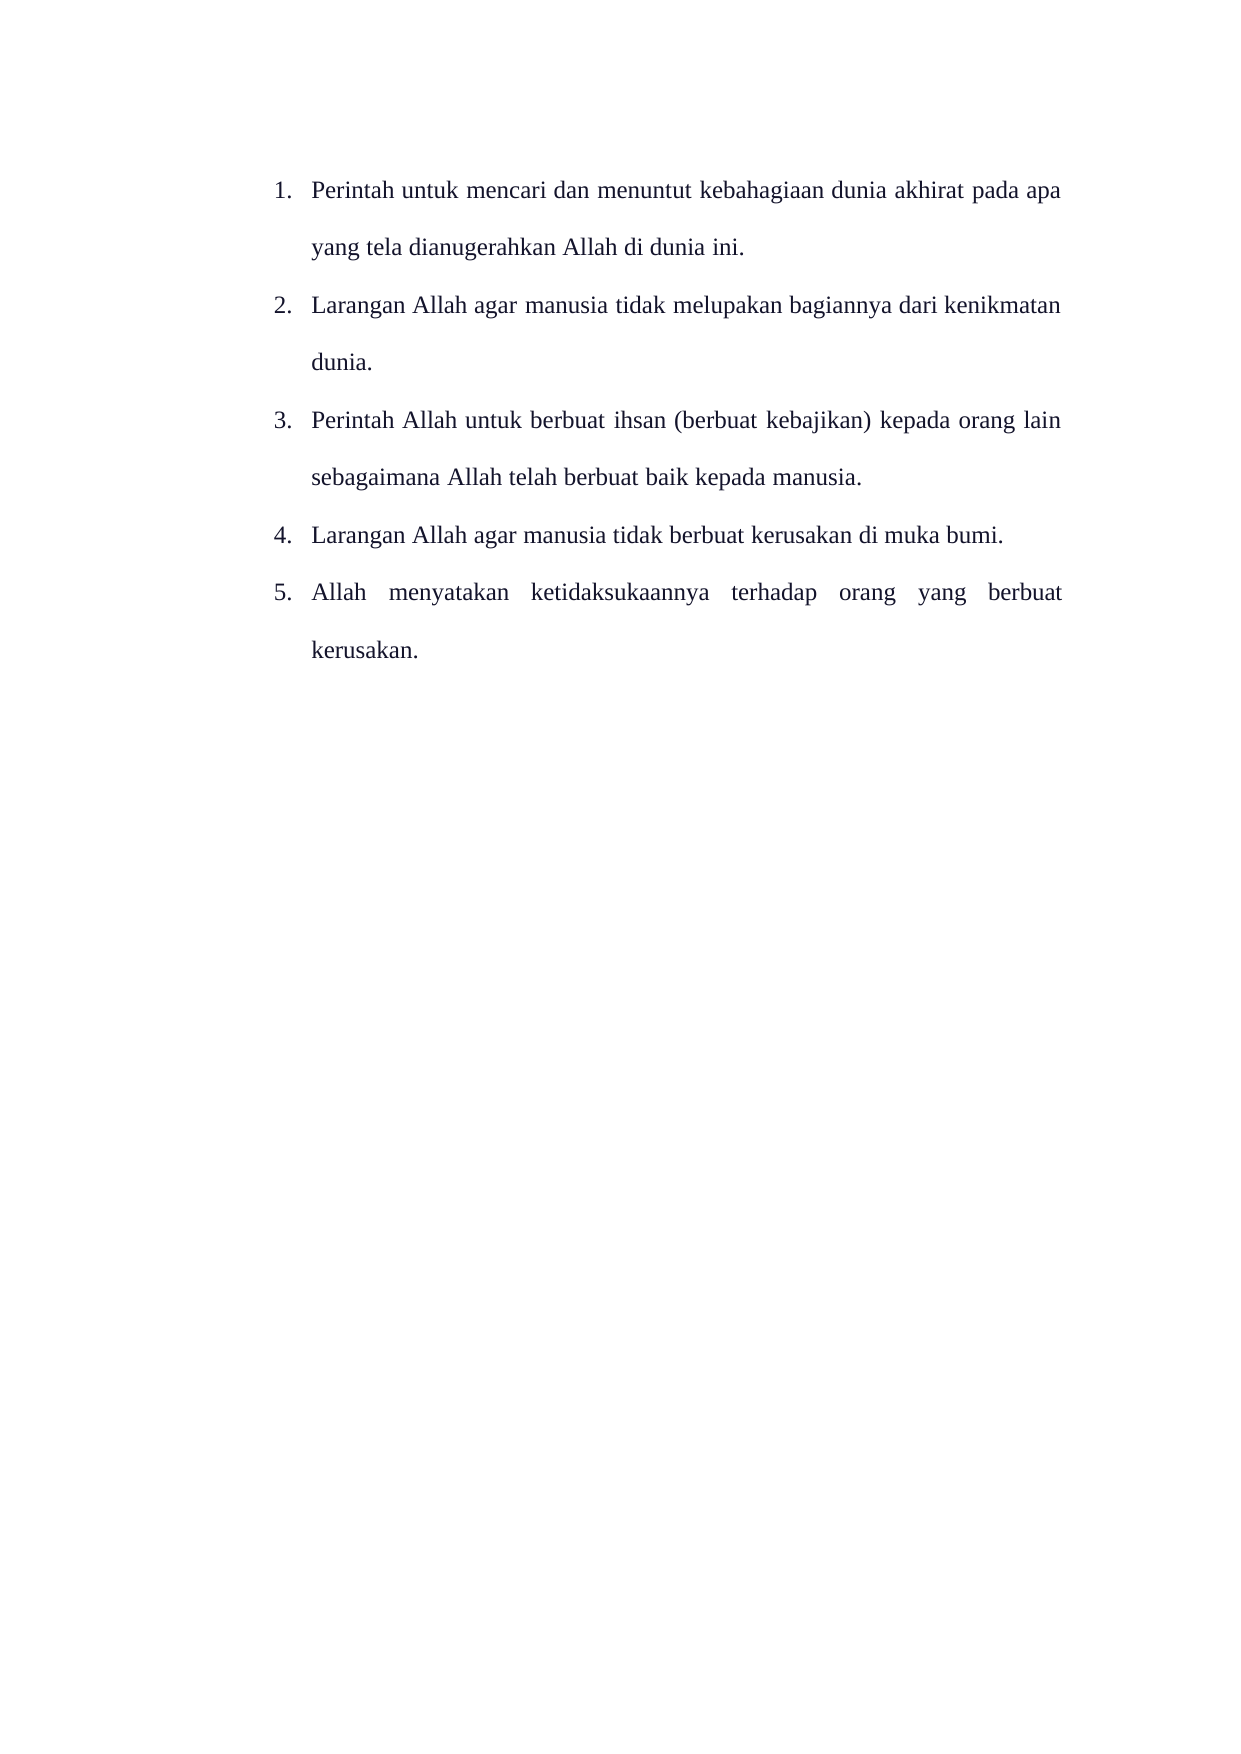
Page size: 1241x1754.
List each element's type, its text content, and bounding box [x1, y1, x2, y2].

list Larangan Allah agar manusia tidak berbuat kerusakan di muka bumi. [273, 520, 1076, 549]
list Perintah untuk mencari dan menuntut kebahagiaan dunia akhirat pada apa yang tela dianugerahkan Allah di dunia ini. [273, 175, 1063, 261]
list Larangan Allah agar manusia tidak melupakan bagiannya dari kenikmatan dunia. [273, 290, 1063, 376]
list Allah menyatakan ketidaksukaannya terhadap orang yang berbuat kerusakan. [273, 577, 1063, 664]
list Perintah Allah untuk berbuat ihsan (berbuat kebajikan) kepada orang lain sebagaimana Allah telah berbuat baik kepada manusia. [273, 405, 1063, 491]
